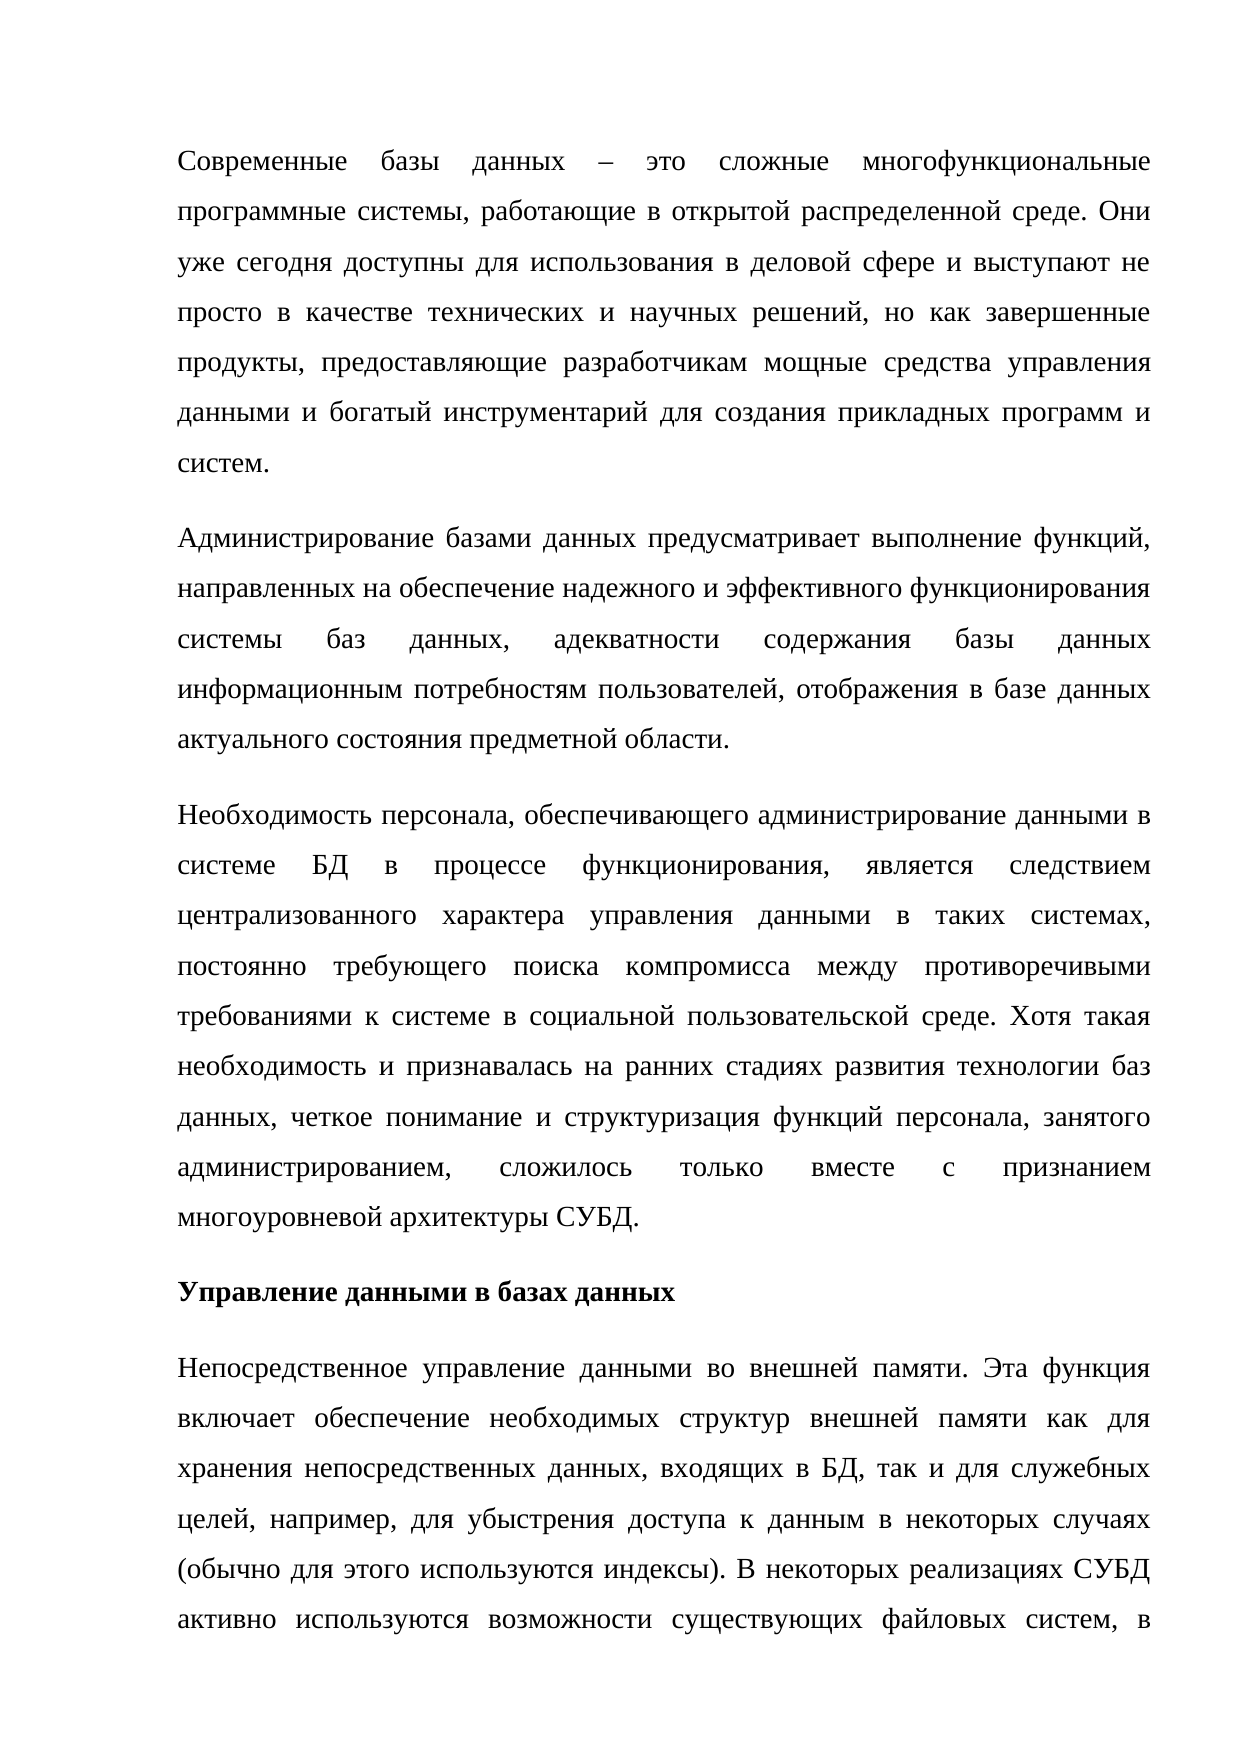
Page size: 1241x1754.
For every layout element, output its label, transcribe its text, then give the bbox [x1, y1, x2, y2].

text Необходимость персонала, обеспечивающего администрирование данными в системе БД в процессе функционирования, является следствием централизованного характера управления данными в таких системах, постоянно требующего поиска компромисса между противоречивыми требованиями к системе в социальной пользовательской среде. Хотя такая необходимость и признавалась на ранних стадиях развития технологии баз данных, четкое понимание и структуризация функций персонала, занятого администрированием, сложилось только вместе с признанием многоуровневой архитектуры СУБД. [177, 797, 1152, 1233]
text Администрирование базами данных предусматривает выполнение функций, направленных на обеспечение надежного и эффективного функционирования системы баз данных, адекватности содержания базы данных информационным потребностям пользователей, отображения в базе данных актуального состояния предметной области. [177, 520, 1152, 755]
text Управление данными в базах данных [177, 1274, 1152, 1308]
text Современные базы данных – это сложные многофункциональные программные системы, работающие в открытой распределенной среде. Они уже сегодня доступны для использования в деловой сфере и выступают не просто в качестве технических и научных решений, но как завершенные продукты, предоставляющие разработчикам мощные средства управления данными и богатый инструментарий для создания прикладных программ и систем. [177, 143, 1152, 478]
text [177, 1350, 1152, 1635]
